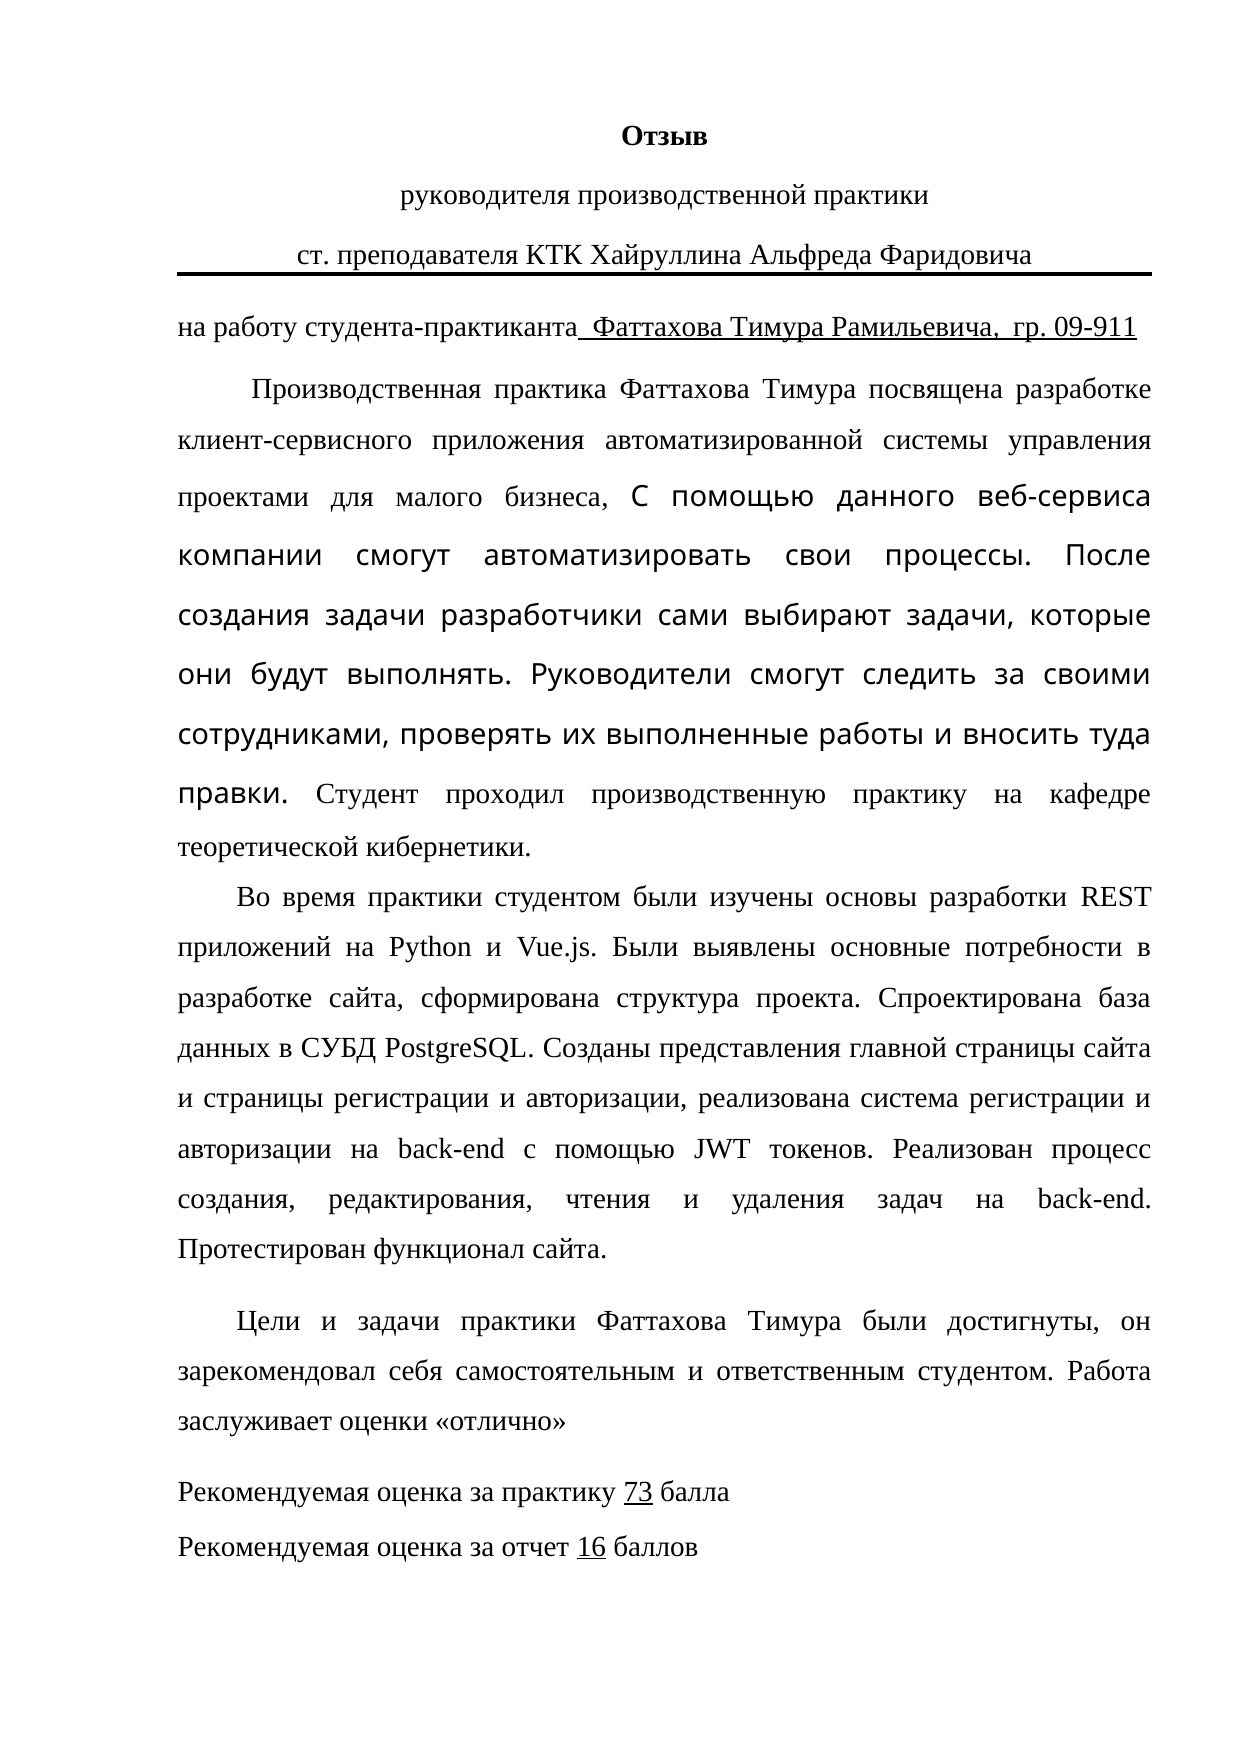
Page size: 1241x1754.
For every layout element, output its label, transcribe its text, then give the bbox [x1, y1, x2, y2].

text руководителя производственной практики [177, 177, 1152, 211]
text Цели и задачи практики Фаттахова Тимура были достигнуты, он зарекомендовал себя самостоятельным и ответственным студентом. Работа заслуживает оценки «отлично» [177, 1303, 1152, 1437]
text ст. преподавателя КТК Хайруллина Альфреда Фаридовича [177, 237, 1152, 272]
text Рекомендуемая оценка за отчет 16 баллов [177, 1529, 1152, 1562]
text Во время практики студентом были изучены основы разработки REST приложений на Python и Vue.js. Были выявлены основные потребности в разработке сайта, сформирована структура проекта. Спроектирована база данных в СУБД PostgreSQL. Созданы представления главной страницы сайта и страницы регистрации и авторизации, реализована система регистрации и авторизации на back-end с помощью JWT токенов. Реализован процесс создания, редактирования, чтения и удаления задач на back-end. Протестирован функционал сайта. [177, 879, 1152, 1265]
text Производственная практика Фаттахова Тимура посвящена разработке клиент-сервисного приложения автоматизированной системы управления проектами для малого бизнеса, С помощью данного веб-сервиса компании смогут автоматизировать свои процессы. После создания задачи разработчики сами выбирают задачи, которые они будут выполнять. Руководители смогут следить за своими сотрудниками, проверять их выполненные работы и вносить туда правки. Студент проходил производственную практику на кафедре теоретической кибернетики. [177, 371, 1152, 862]
text Рекомендуемая оценка за практику 73 балла [177, 1474, 1152, 1508]
text Отзыв [177, 118, 1152, 152]
text на работу студента-практиканта Фаттахова Тимура Рамильевича, гр. 09-911 [177, 308, 1152, 343]
